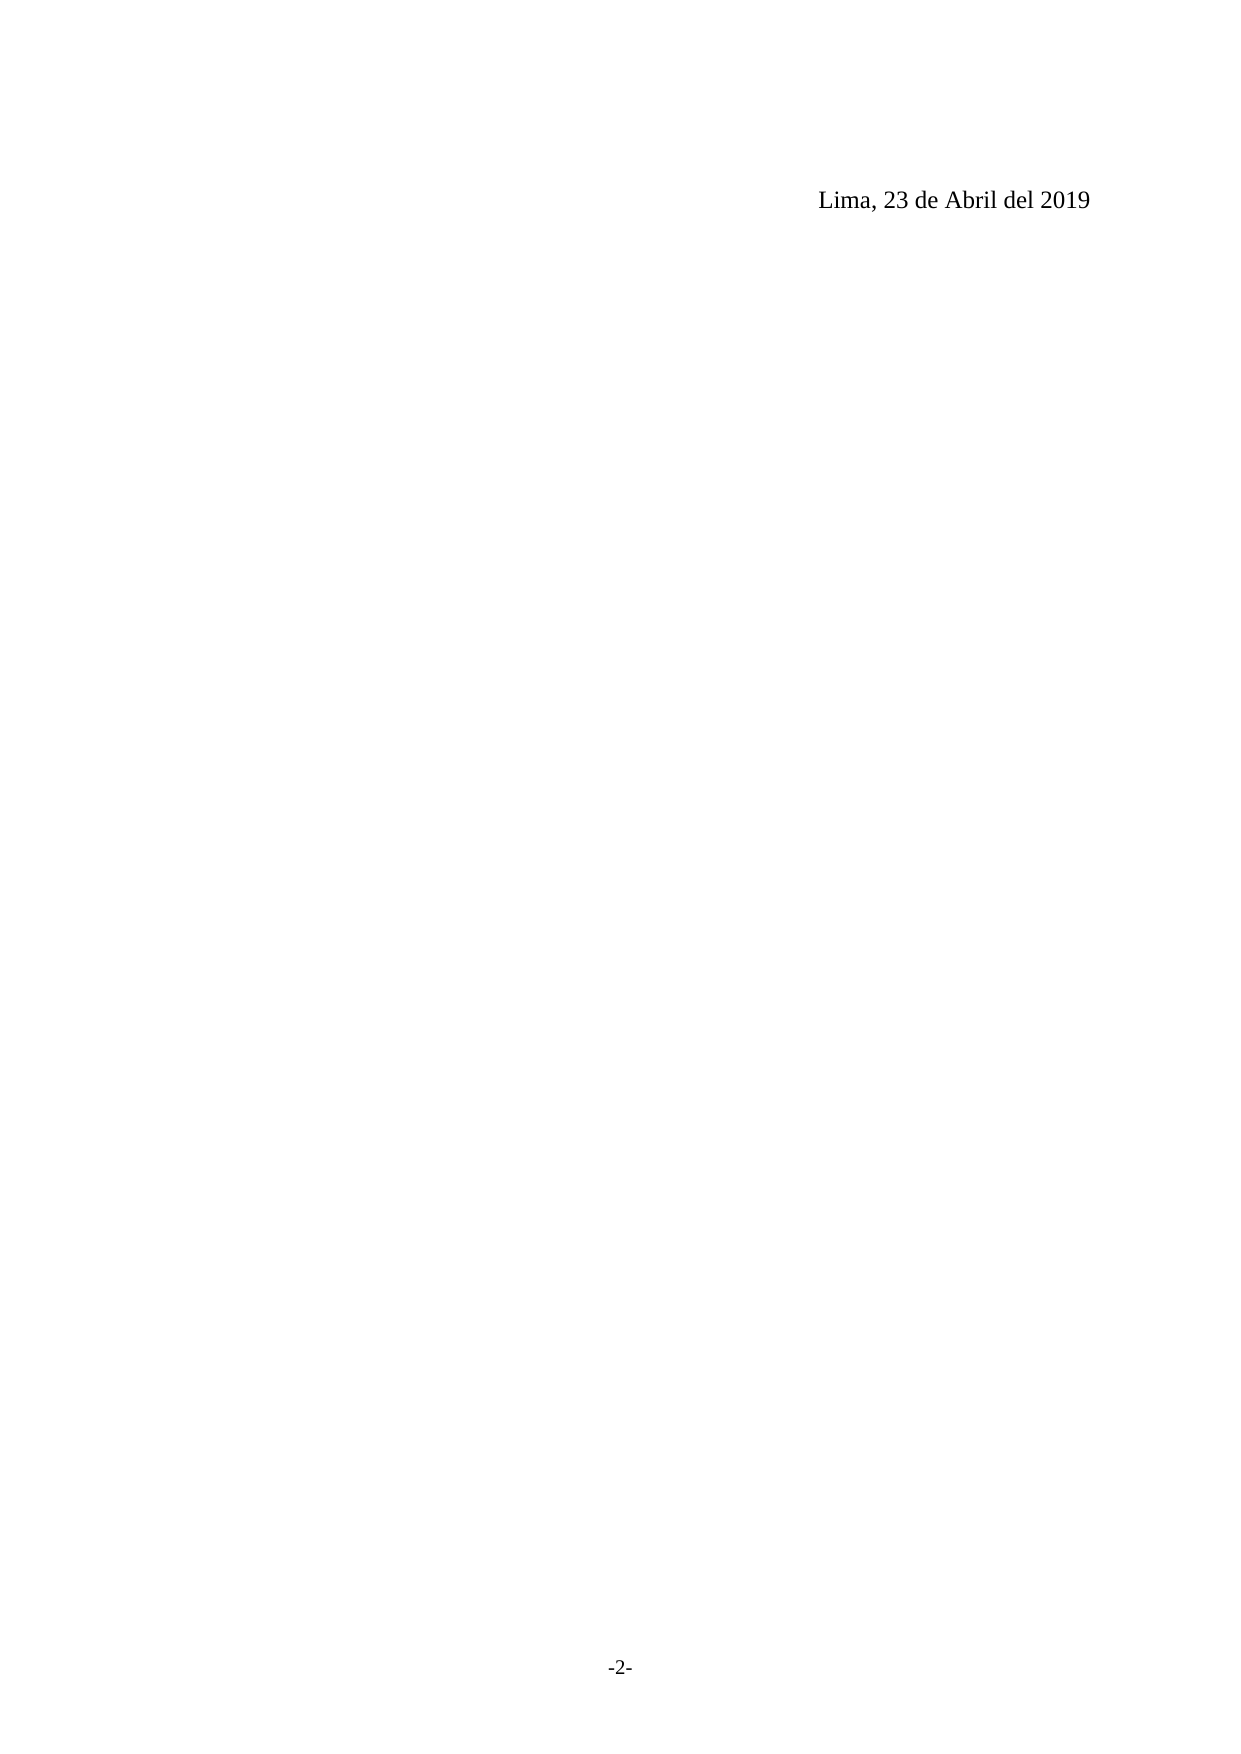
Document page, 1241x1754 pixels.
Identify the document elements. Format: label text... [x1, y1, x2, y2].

subtitle Lima, 23 de Abril del 2019 [150, 185, 1090, 214]
